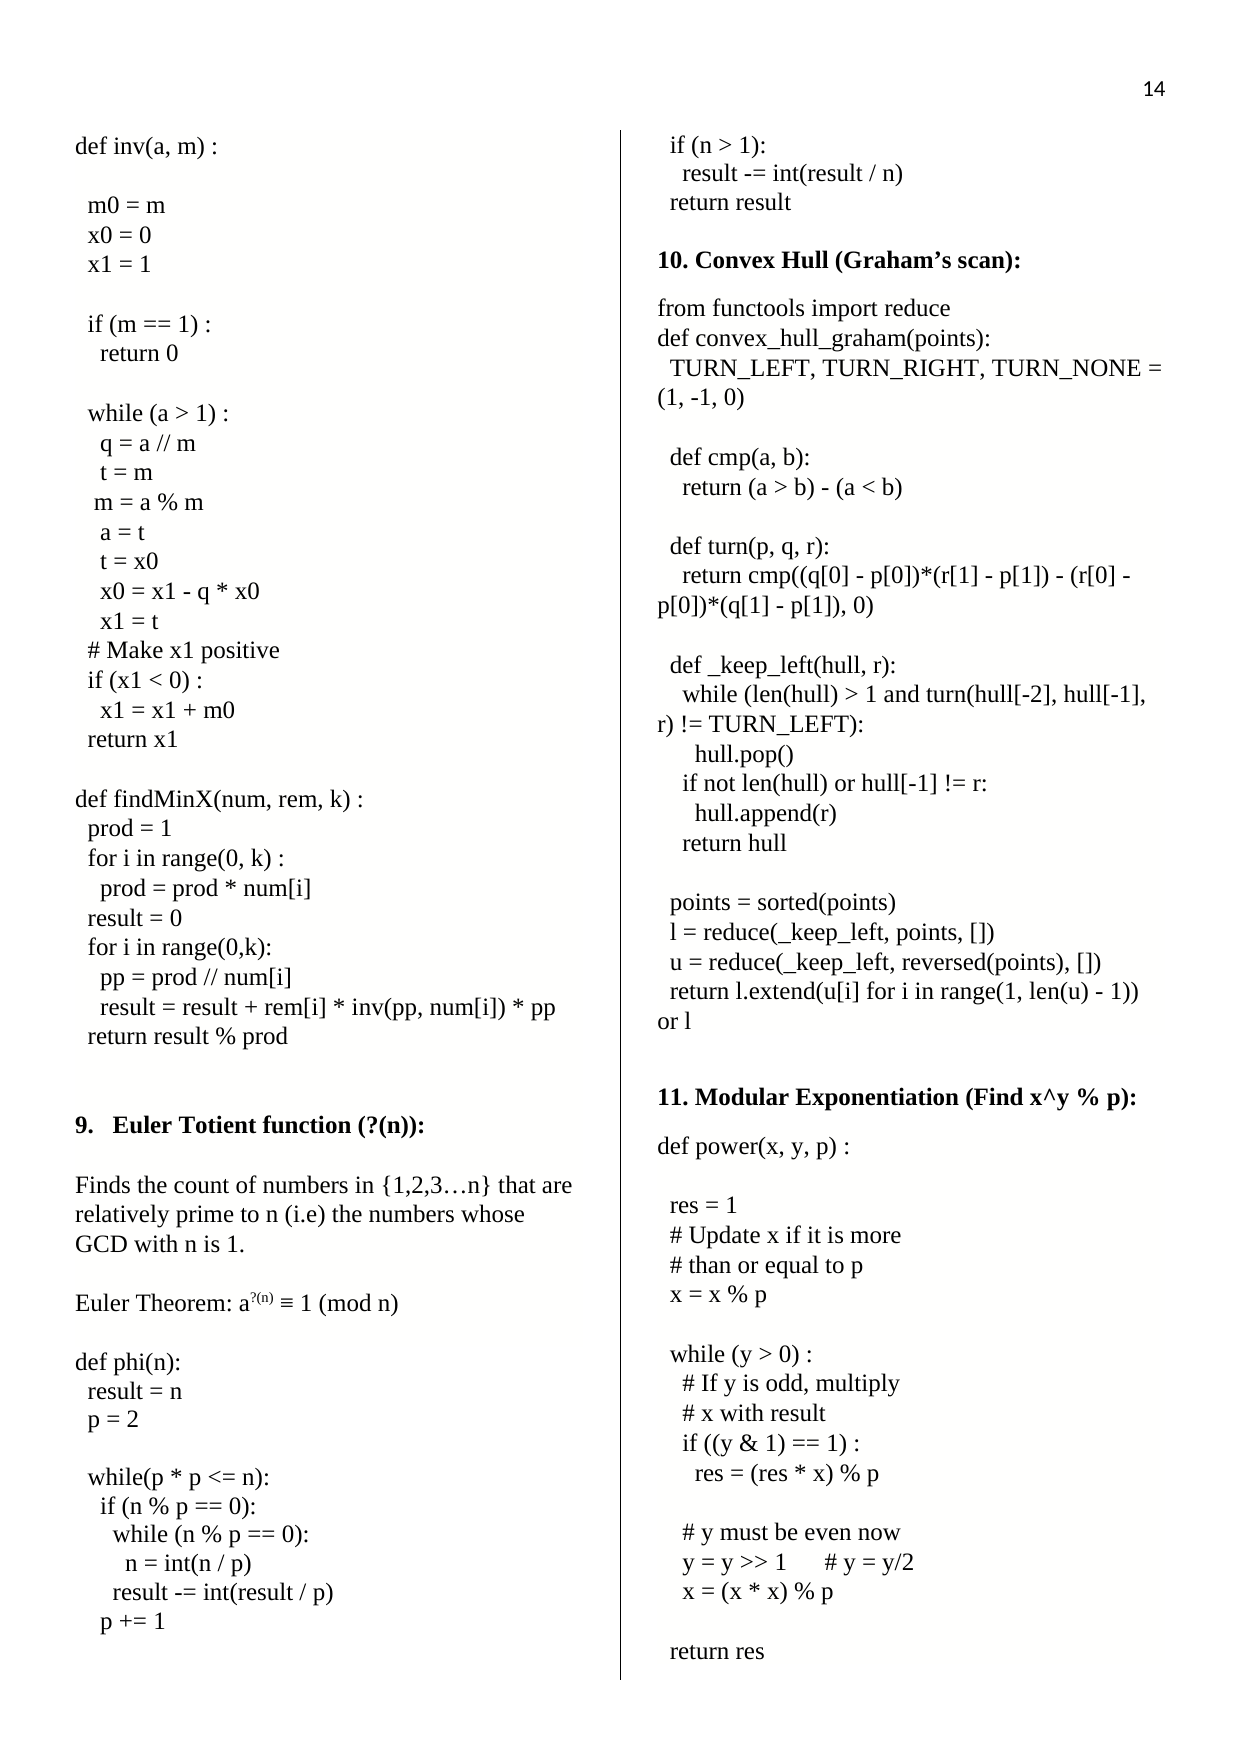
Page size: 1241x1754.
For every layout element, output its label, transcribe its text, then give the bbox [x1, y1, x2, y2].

list Euler Totient function (?(n)): [75, 1109, 583, 1139]
text def _keep_left(hull, r): [657, 649, 1165, 678]
text x1 = 1 [75, 248, 583, 278]
text pp = prod // num[i] [75, 961, 583, 991]
text p += 1 [75, 1606, 583, 1634]
text return result % prod [75, 1020, 583, 1050]
text points = sorted(points) [657, 886, 1165, 916]
text a = t [75, 516, 583, 545]
text l = reduce(_keep_left, points, []) [657, 916, 1165, 946]
text if (x1 < 0) : [75, 664, 583, 694]
text u = reduce(_keep_left, reversed(points), []) [657, 946, 1165, 975]
text result = result + rem[i] * inv(pp, num[i]) * pp [75, 991, 583, 1020]
text prod = 1 [75, 813, 583, 842]
text def inv(a, m) : [75, 130, 583, 159]
text return hull [657, 827, 1165, 857]
text Finds the count of numbers in {1,2,3…n} that are relatively prime to n (i.e) the numbers whose GCD with n is 1. [75, 1169, 583, 1258]
text if (m == 1) : [75, 308, 583, 338]
text res = (res * x) % p [657, 1457, 1165, 1486]
text def turn(p, q, r): [657, 530, 1165, 560]
text x1 = t [75, 605, 583, 634]
text p = 2 [75, 1404, 583, 1433]
text return cmp((q[0] - p[0])*(r[1] - p[1]) - (r[0] - p[0])*(q[1] - p[1]), 0) [657, 560, 1165, 619]
text prod = prod * num[i] [75, 872, 583, 902]
text while (len(hull) > 1 and turn(hull[-2], hull[-1], r) != TURN_LEFT): [657, 678, 1165, 738]
text def power(x, y, p) : [657, 1130, 1165, 1160]
text hull.pop() [657, 738, 1165, 767]
text while (y > 0) : [657, 1338, 1165, 1368]
text # Make x1 positive [75, 634, 583, 664]
text for i in range(0,k): [75, 931, 583, 961]
text # x with result [657, 1397, 1165, 1427]
text if (n > 1): [657, 130, 1165, 158]
text y = y >> 1 # y = y/2 [657, 1546, 1165, 1575]
text # y must be even now [657, 1516, 1165, 1546]
text if ((y & 1) == 1) : [657, 1427, 1165, 1457]
text # If y is odd, multiply [657, 1368, 1165, 1397]
text result = n [75, 1376, 583, 1404]
text def convex_hull_graham(points): [657, 322, 1165, 352]
text while (n % p == 0): [75, 1519, 583, 1548]
text from functools import reduce [657, 292, 1165, 322]
text return l.extend(u[i] for i in range(1, len(u) - 1)) or l [657, 975, 1165, 1035]
text return result [657, 187, 1165, 216]
text n = int(n / p) [75, 1548, 583, 1577]
text t = x0 [75, 545, 583, 575]
text result -= int(result / n) [657, 158, 1165, 187]
text while(p * p <= n): [75, 1462, 583, 1491]
text res = 1 [657, 1189, 1165, 1219]
text if (n % p == 0): [75, 1491, 583, 1519]
text m0 = m [75, 189, 583, 219]
text x0 = 0 [75, 219, 583, 248]
text return x1 [75, 723, 583, 753]
text while (a > 1) : [75, 397, 583, 427]
text x = (x * x) % p [657, 1575, 1165, 1605]
list Convex Hull (Graham’s scan): [657, 245, 1165, 273]
text result = 0 [75, 902, 583, 931]
text x1 = x1 + m0 [75, 694, 583, 723]
text return (a > b) - (a < b) [657, 471, 1165, 500]
text m = a % m [75, 486, 583, 516]
text for i in range(0, k) : [75, 842, 583, 872]
text q = a // m [75, 427, 583, 456]
text hull.append(r) [657, 797, 1165, 827]
text t = m [75, 456, 583, 486]
text if not len(hull) or hull[-1] != r: [657, 767, 1165, 797]
text Euler Theorem: a?(n) ≡ 1 (mod n) [75, 1288, 583, 1317]
text def cmp(a, b): [657, 441, 1165, 471]
text def findMinX(num, rem, k) : [75, 783, 583, 813]
text TURN_LEFT, TURN_RIGHT, TURN_NONE = (1, -1, 0) [657, 352, 1165, 411]
text return res [657, 1635, 1165, 1664]
text def phi(n): [75, 1347, 583, 1376]
text result -= int(result / p) [75, 1577, 583, 1606]
list Modular Exponentiation (Find x^y % p): [657, 1082, 1165, 1111]
text # than or equal to p [657, 1249, 1165, 1278]
text return 0 [75, 338, 583, 367]
text x0 = x1 - q * x0 [75, 575, 583, 605]
text x = x % p [657, 1278, 1165, 1308]
text # Update x if it is more [657, 1219, 1165, 1249]
